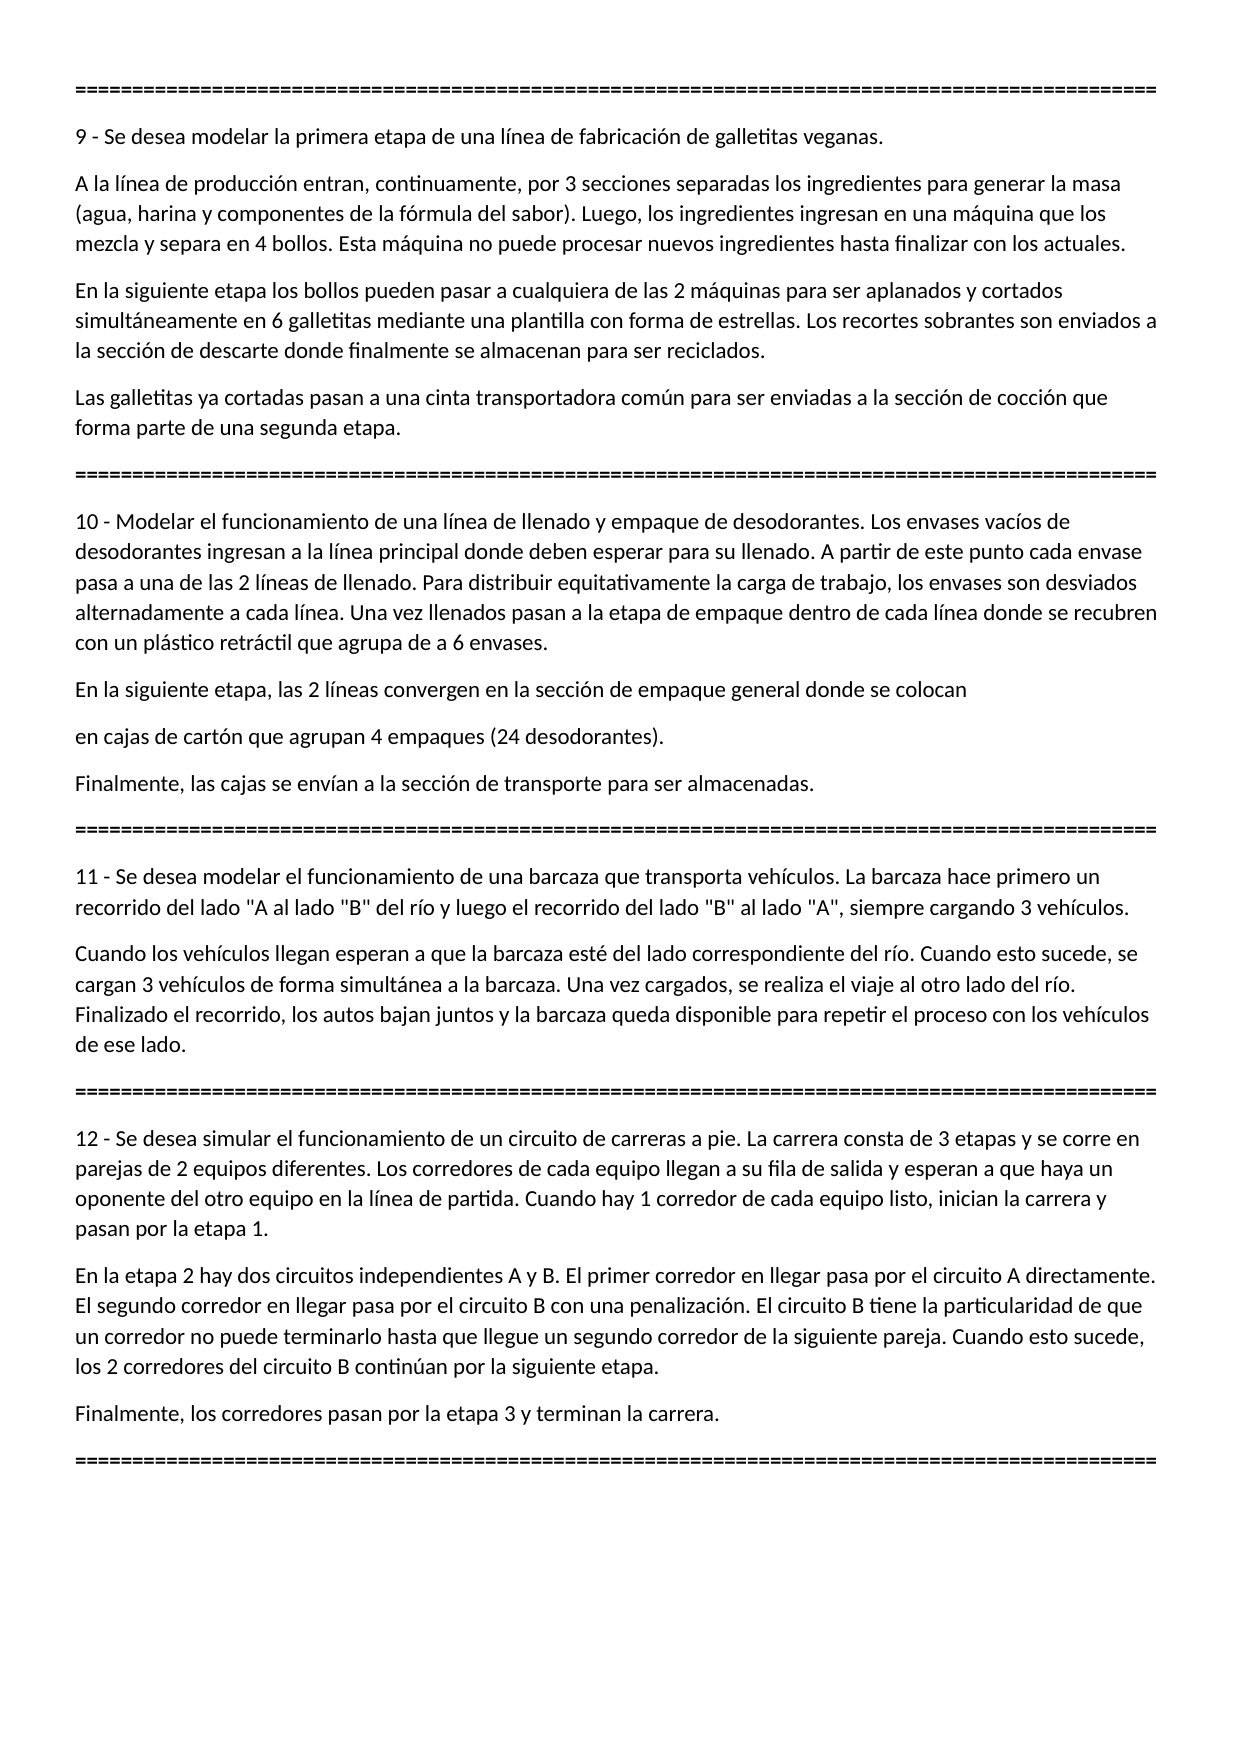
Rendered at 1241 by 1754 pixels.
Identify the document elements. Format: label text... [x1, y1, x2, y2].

text 10 - Modelar el funcionamiento de una línea de llenado y empaque de desodorantes. Los envases vacíos de desodorantes ingresan a la línea principal donde deben esperar para su llenado. A partir de este punto cada envase pasa a una de las 2 líneas de llenado. Para distribuir equitativamente la carga de trabajo, los envases son desviados alternadamente a cada línea. Una vez llenados pasan a la etapa de empaque dentro de cada línea donde se recubren con un plástico retráctil que agrupa de a 6 envases. [75, 507, 1165, 656]
text Las galletitas ya cortadas pasan a una cinta transportadora común para ser enviadas a la sección de cocción que forma parte de una segunda etapa. [75, 383, 1165, 442]
text En la etapa 2 hay dos circuitos independientes A y B. El primer corredor en llegar pasa por el circuito A directamente. El segundo corredor en llegar pasa por el circuito B con una penalización. El circuito B tiene la particularidad de que un corredor no puede terminarlo hasta que llegue un segundo corredor de la siguiente pareja. Cuando esto sucede, los 2 corredores del circuito B continúan por la siguiente etapa. [75, 1261, 1165, 1380]
text 11 - Se desea modelar el funcionamiento de una barcaza que transporta vehículos. La barcaza hace primero un recorrido del lado "A al lado "B" del río y luego el recorrido del lado "B" al lado "A", siempre cargando 3 vehículos. [75, 862, 1165, 921]
text =============================================================================================== [75, 460, 1165, 488]
text en cajas de cartón que agrupan 4 empaques (24 desodorantes). [75, 722, 1165, 750]
text Cuando los vehículos llegan esperan a que la barcaza esté del lado correspondiente del río. Cuando esto sucede, se cargan 3 vehículos de forma simultánea a la barcaza. Una vez cargados, se realiza el viaje al otro lado del río. Finalizado el recorrido, los autos bajan juntos y la barcaza queda disponible para repetir el proceso con los vehículos de ese lado. [75, 939, 1165, 1058]
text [75, 75, 1165, 103]
text =============================================================================================== [75, 816, 1165, 844]
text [75, 1446, 1165, 1474]
text Finalmente, las cajas se envían a la sección de transporte para ser almacenadas. [75, 769, 1165, 797]
text Finalmente, los corredores pasan por la etapa 3 y terminan la carrera. [75, 1399, 1165, 1427]
text =============================================================================================== [75, 1077, 1165, 1105]
text 12 - Se desea simular el funcionamiento de un circuito de carreras a pie. La carrera consta de 3 etapas y se corre en parejas de 2 equipos diferentes. Los corredores de cada equipo llegan a su fila de salida y esperan a que haya un oponente del otro equipo en la línea de partida. Cuando hay 1 corredor de cada equipo listo, inician la carrera y pasan por la etapa 1. [75, 1124, 1165, 1243]
text En la siguiente etapa, las 2 líneas convergen en la sección de empaque general donde se colocan [75, 675, 1165, 703]
text A la línea de producción entran, continuamente, por 3 secciones separadas los ingredientes para generar la masa (agua, harina y componentes de la fórmula del sabor). Luego, los ingredientes ingresan en una máquina que los mezcla y separa en 4 bollos. Esta máquina no puede procesar nuevos ingredientes hasta finalizar con los actuales. [75, 169, 1165, 257]
text 9 - Se desea modelar la primera etapa de una línea de fabricación de galletitas veganas. [75, 122, 1165, 150]
text En la siguiente etapa los bollos pueden pasar a cualquiera de las 2 máquinas para ser aplanados y cortados simultáneamente en 6 galletitas mediante una plantilla con forma de estrellas. Los recortes sobrantes son enviados a la sección de descarte donde finalmente se almacenan para ser reciclados. [75, 276, 1165, 364]
